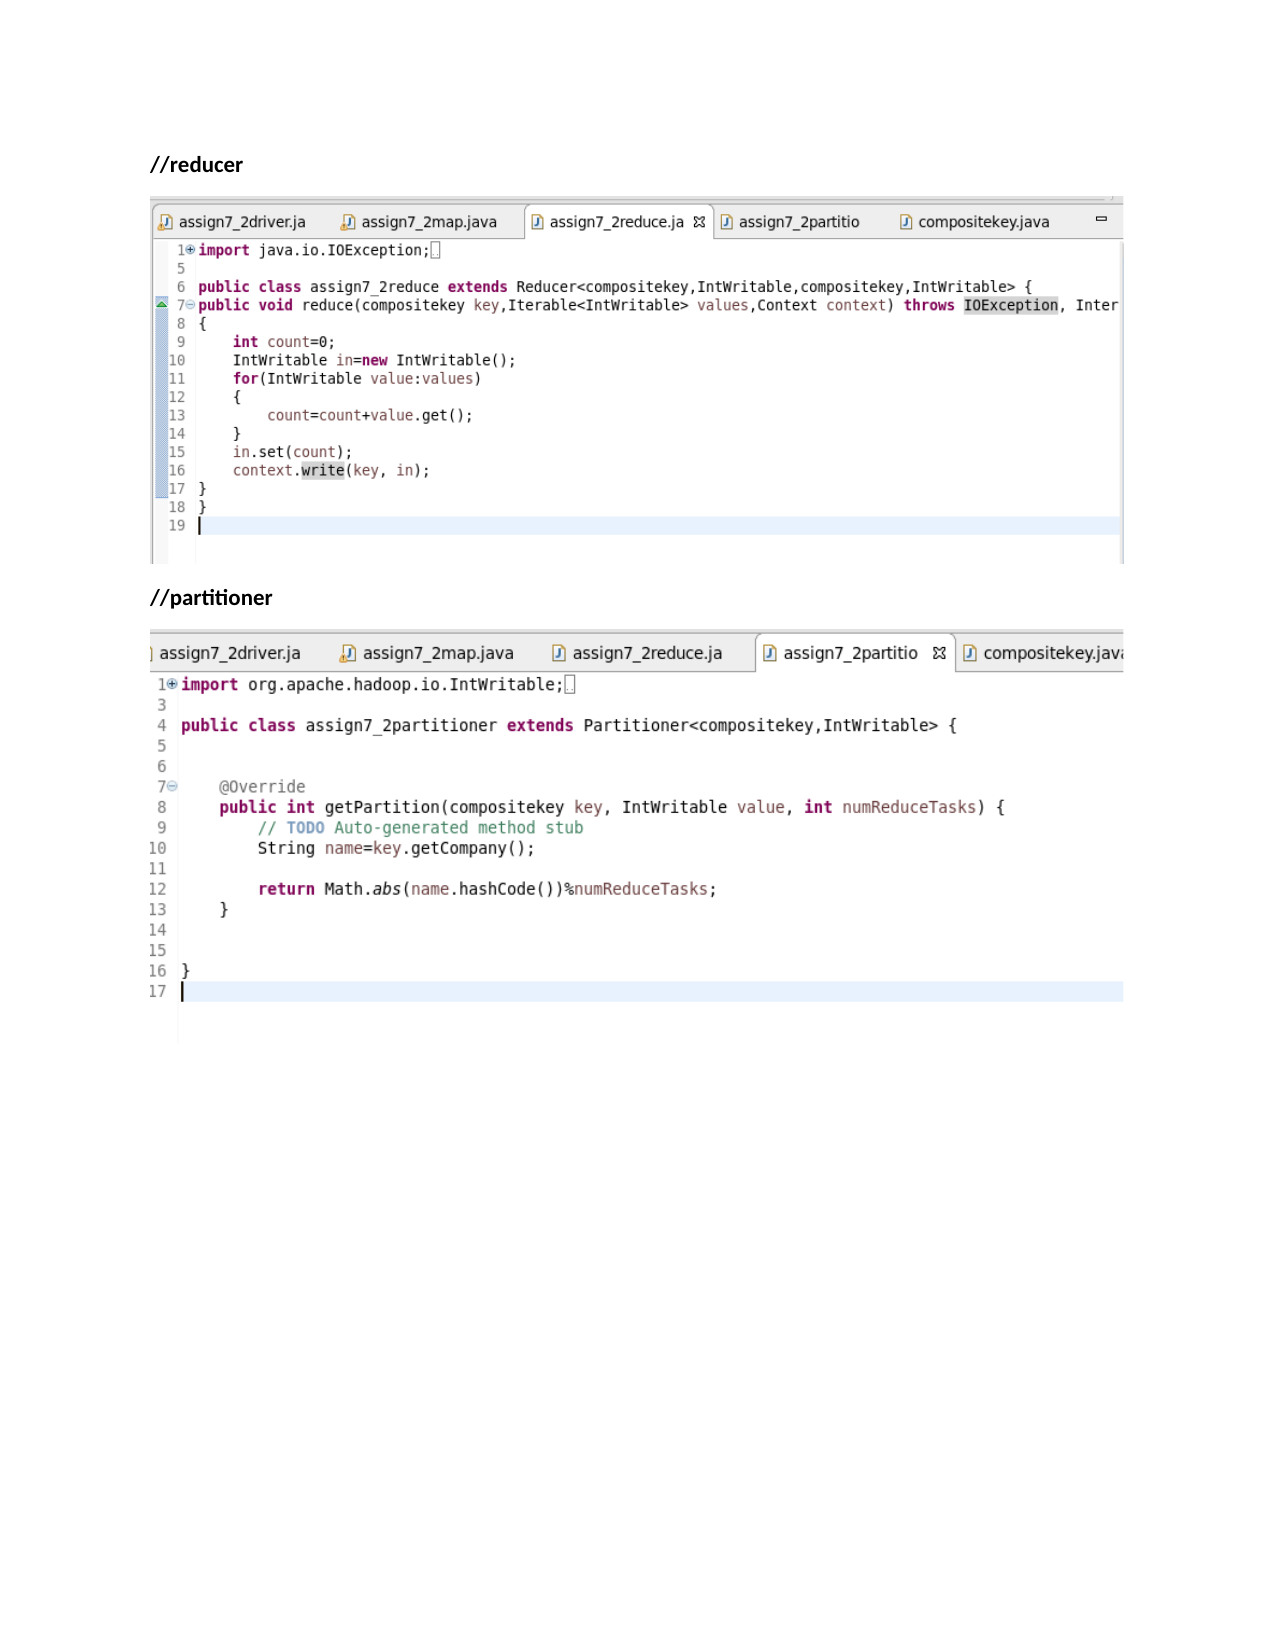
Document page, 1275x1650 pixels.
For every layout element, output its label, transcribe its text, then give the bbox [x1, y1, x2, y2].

text //reducer [150, 150, 1125, 178]
text //partitioner [150, 583, 1125, 611]
picture [150, 196, 1124, 564]
picture [150, 629, 1124, 1044]
